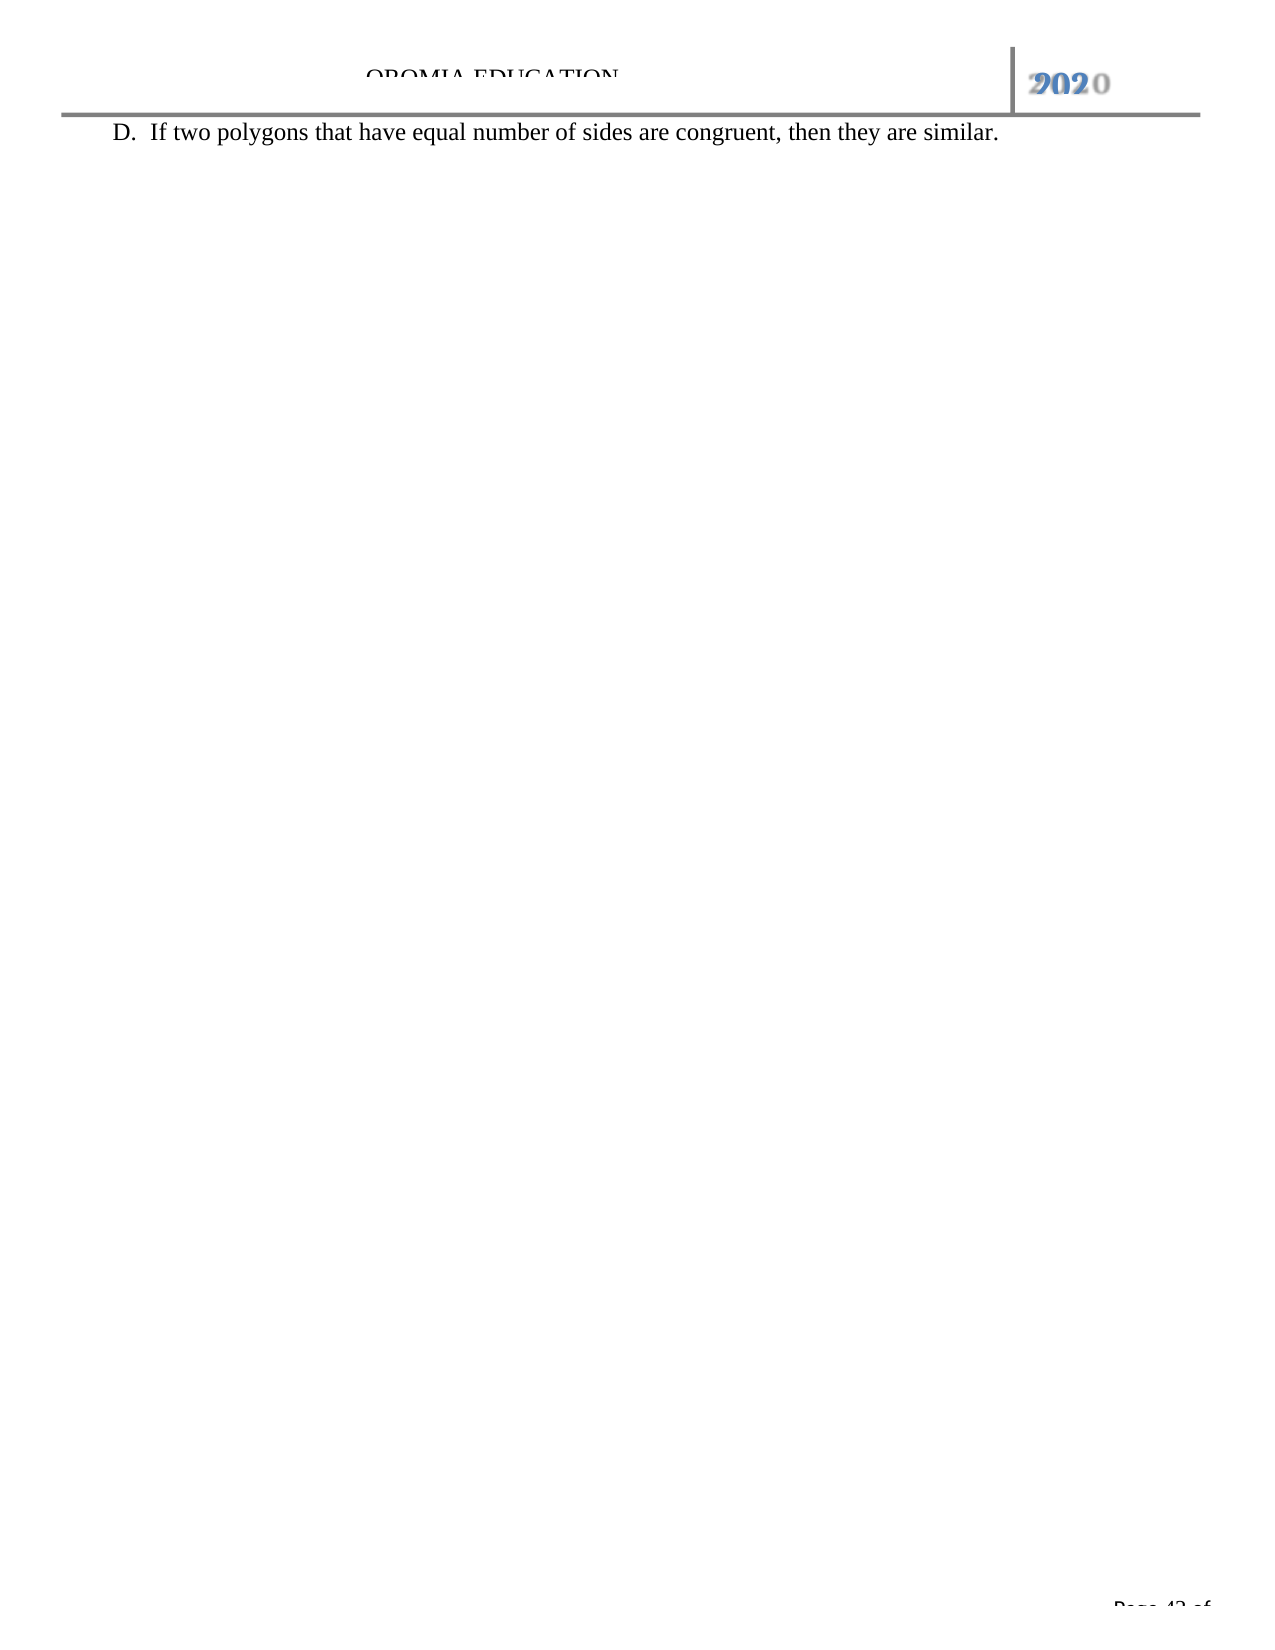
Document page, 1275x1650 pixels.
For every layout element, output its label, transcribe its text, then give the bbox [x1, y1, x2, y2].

list If two polygons that have equal number of sides are congruent, then they are similar. [112, 117, 1254, 145]
picture [1026, 70, 1112, 96]
